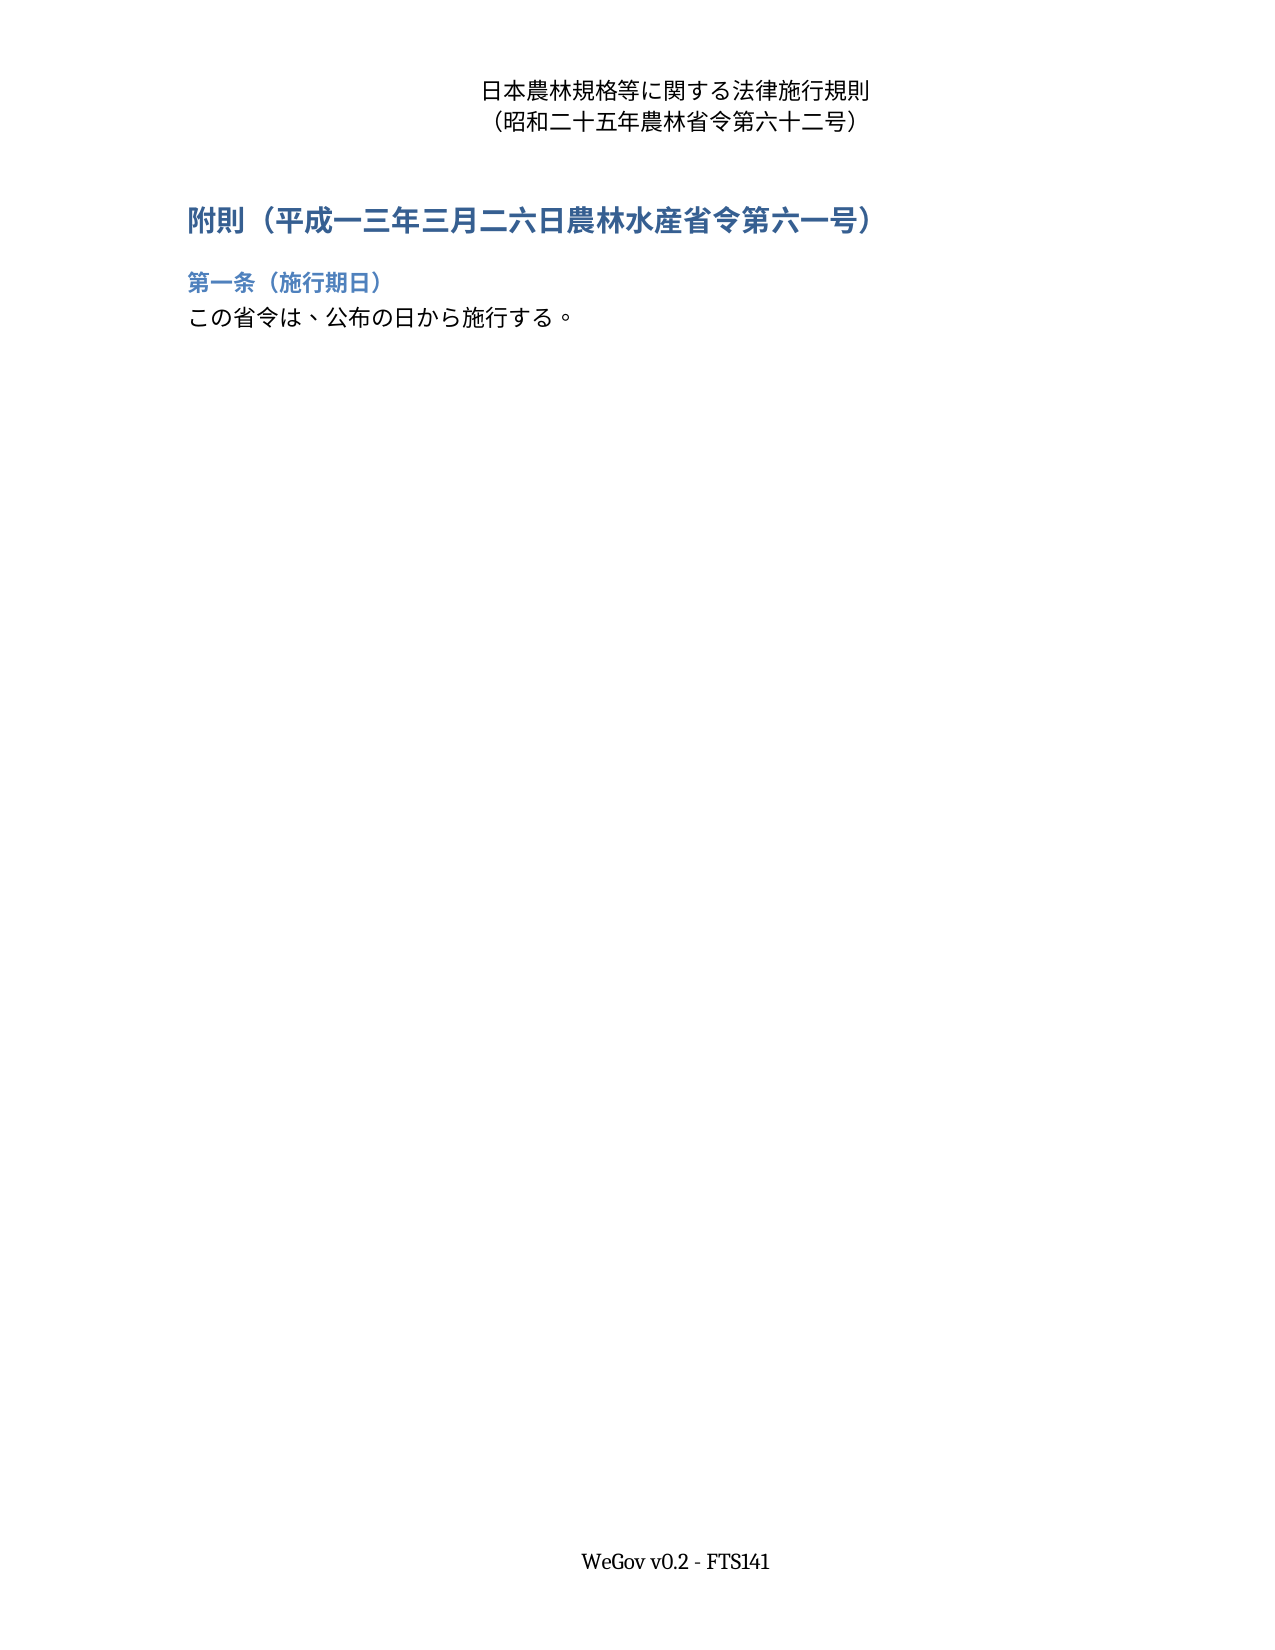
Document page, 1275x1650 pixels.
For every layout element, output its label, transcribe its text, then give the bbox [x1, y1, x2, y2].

subtitle 附則（平成一三年三月二六日農林水産省令第六一号） [187, 200, 1087, 240]
subtitle 第一条（施行期日） [187, 266, 1087, 298]
text この省令は、公布の日から施行する。 [187, 302, 1087, 334]
